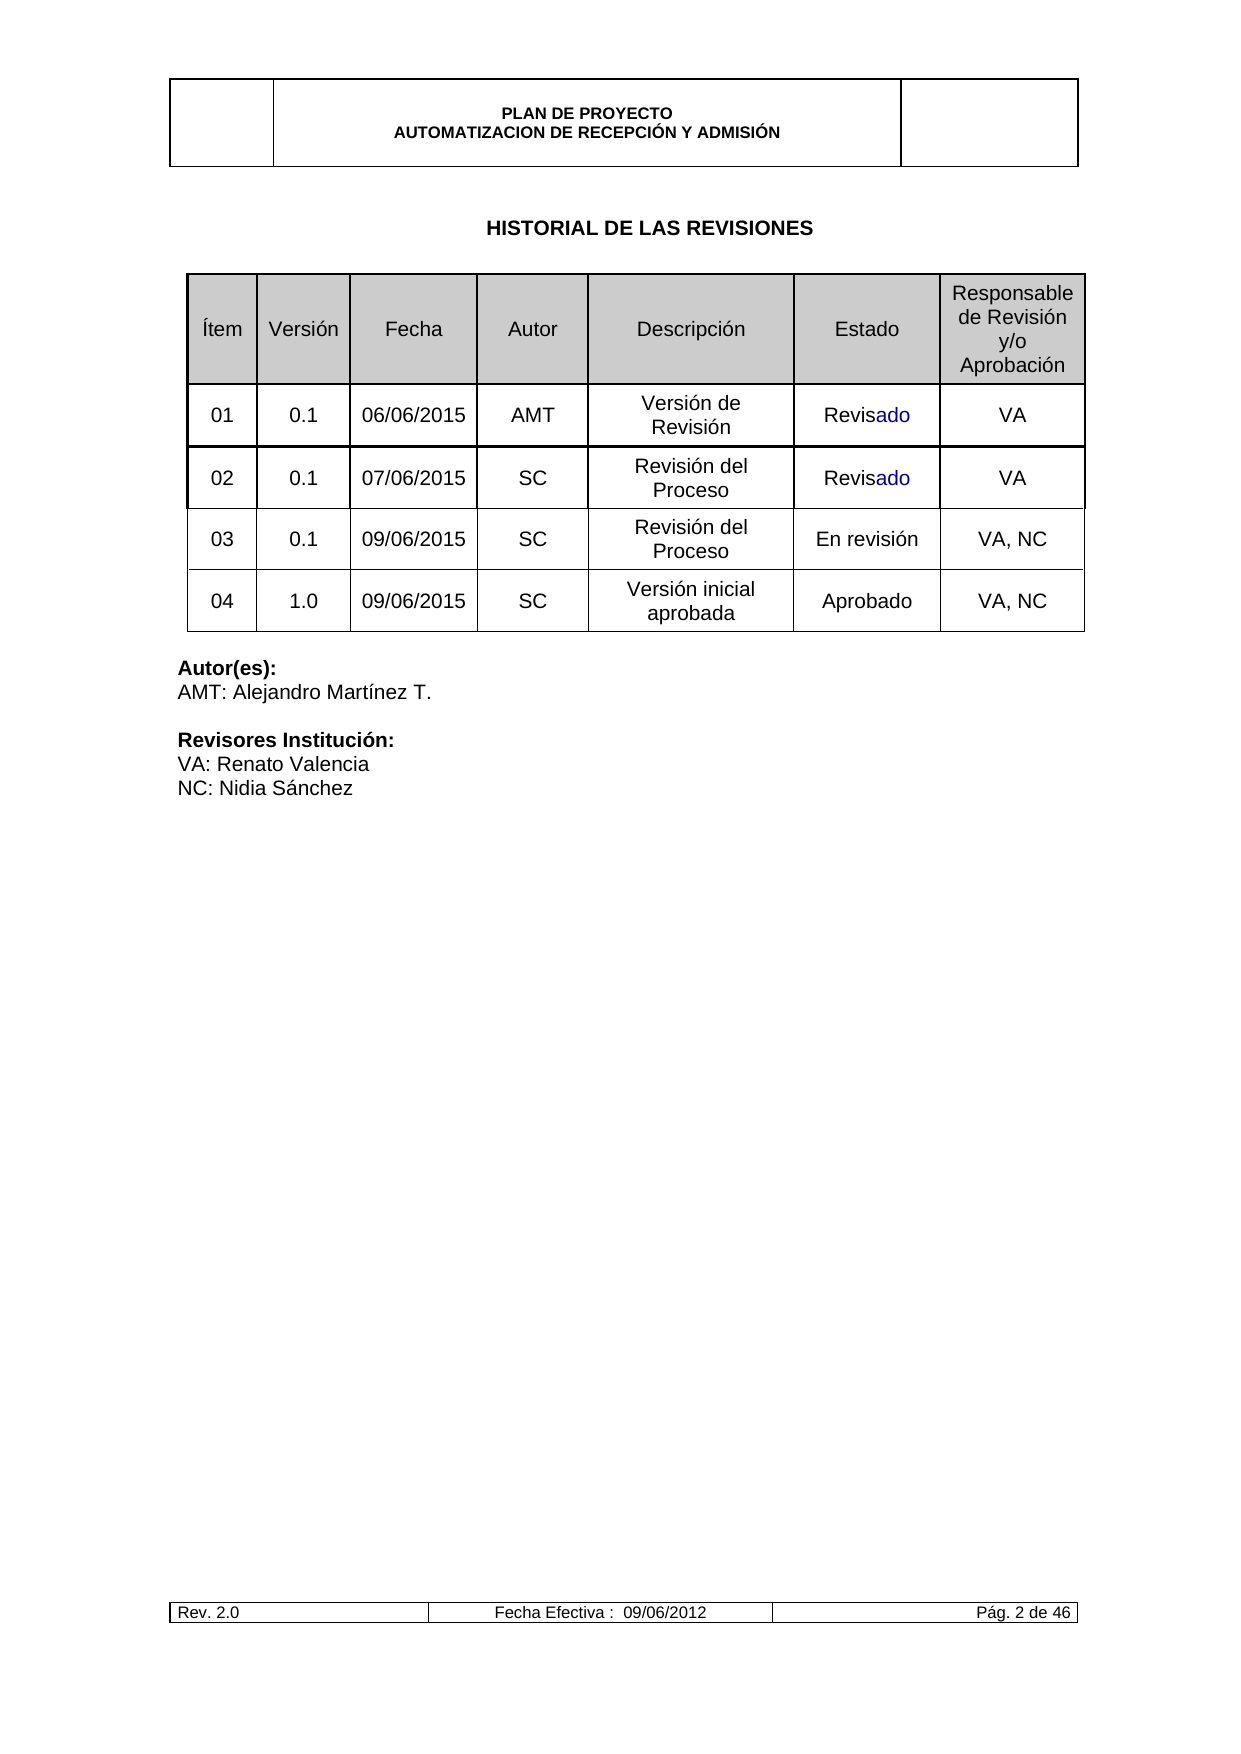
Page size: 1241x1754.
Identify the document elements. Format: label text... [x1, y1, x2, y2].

table_cell AMT [478, 385, 587, 445]
table_cell VA, NC [941, 508, 1084, 569]
table_cell VA [941, 448, 1084, 508]
table_header Fecha [351, 275, 476, 383]
table_cell SC [478, 448, 587, 508]
text NC: Nidia Sánchez [177, 776, 1063, 799]
table_cell Revisado [795, 385, 939, 445]
table_cell 09/06/2015 [351, 570, 477, 631]
table_cell 04 [188, 569, 256, 631]
table_cell Versión inicial aprobada [589, 570, 793, 631]
table_header Ítem [189, 275, 256, 383]
table_header Descripción [589, 275, 793, 383]
table_cell 06/06/2015 [351, 385, 476, 445]
text HISTORIAL DE LAS REVISIONES [177, 216, 1063, 240]
table_cell En revisión [794, 509, 940, 569]
table_cell SC [478, 570, 588, 631]
table_cell 01 [189, 385, 256, 445]
table_cell Revisado [795, 448, 939, 508]
table_cell VA, NC [941, 569, 1084, 631]
text AMT: Alejandro Martínez T. [177, 680, 1063, 704]
table_header Responsable de Revisión y/o Aprobación [941, 275, 1084, 383]
table_cell 1.0 [257, 570, 350, 631]
table_cell 03 [188, 509, 256, 569]
table_cell 0.1 [258, 385, 349, 445]
table_header Versión [258, 275, 349, 383]
text Revisores Institución: [177, 728, 1063, 752]
table_header Autor [478, 275, 587, 383]
table_cell 02 [189, 448, 256, 508]
table_cell 07/06/2015 [351, 448, 476, 508]
table_cell 0.1 [257, 509, 350, 569]
table_cell 09/06/2015 [351, 509, 477, 569]
table_cell 0.1 [258, 448, 349, 508]
table_header Estado [795, 275, 939, 383]
table_cell Aprobado [794, 570, 940, 631]
table_cell SC [478, 509, 588, 569]
table_cell Versión de Revisión [589, 385, 793, 445]
text Autor(es): [177, 656, 1063, 680]
text VA: Renato Valencia [177, 752, 1063, 776]
table_cell VA [941, 385, 1084, 445]
table_cell Revisión del Proceso [589, 509, 793, 569]
table_cell Revisión del Proceso [589, 448, 793, 508]
